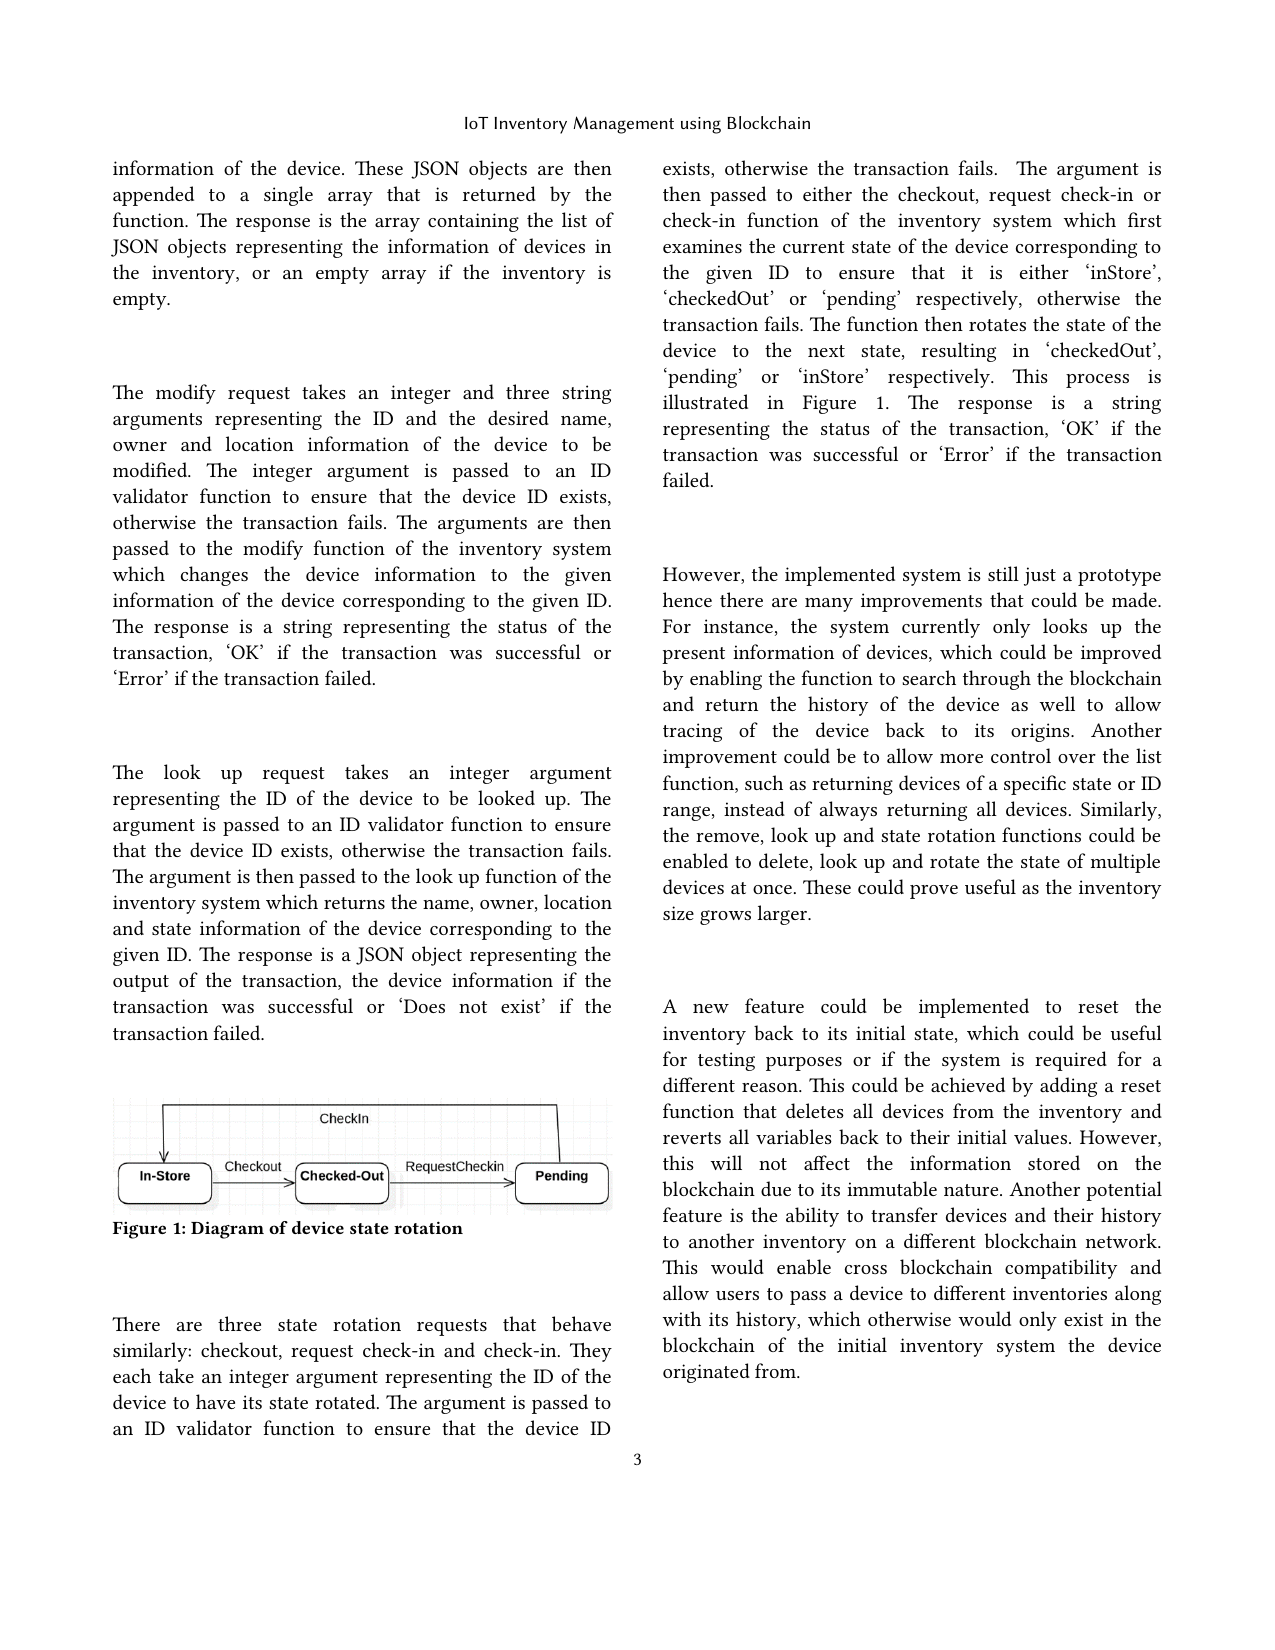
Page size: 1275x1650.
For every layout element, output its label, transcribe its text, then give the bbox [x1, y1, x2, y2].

text However, the implemented system is still just a prototype hence there are many improvements that could be made. For instance, the system currently only looks up the present information of devices, which could be improved by enabling the function to search through the blockchain and return the history of the device as well to allow tracing of the device back to its origins. Another improvement could be to allow more control over the list function, such as returning devices of a specific state or ID range, instead of always returning all devices. Similarly, the remove, look up and state rotation functions could be enabled to delete, look up and rotate the state of multiple devices at once. These could prove useful as the inventory size grows larger. [662, 563, 1162, 925]
text There are three state rotation requests that behave similarly: checkout, request check-in and check-in. They each take an integer argument representing the ID of the device to have its state rotated. The argument is passed to an ID validator function to ensure that the device ID exists, otherwise the transaction fails. The argument is then passed to either the checkout, request check-in or check-in function of the inventory system which first examines the current state of the device corresponding to the given ID to ensure that it is either ‘inStore’, ‘checkedOut’ or ‘pending’ respectively, otherwise the transaction fails. The function then rotates the state of the device to the next state, resulting in ‘checkedOut’, ‘pending’ or ‘inStore’ respectively. This process is illustrated in Figure 1. The response is a string representing the status of the transaction, ‘OK’ if the transaction was successful or ‘Error’ if the transaction failed. [112, 1215, 612, 1440]
text The look up request takes an integer argument representing the ID of the device to be looked up. The argument is passed to an ID validator function to ensure that the device ID exists, otherwise the transaction fails. The argument is then passed to the look up function of the inventory system which returns the name, owner, location and state information of the device corresponding to the given ID. The response is a JSON object representing the output of the transaction, the device information if the transaction was successful or ‘Does not exist’ if the transaction failed. [112, 761, 612, 1045]
text There are three state rotation requests that behave similarly: checkout, request check-in and check-in. They each take an integer argument representing the ID of the device to have its state rotated. The argument is passed to an ID validator function to ensure that the device ID exists, otherwise the transaction fails. The argument is then passed to either the checkout, request check-in or check-in function of the inventory system which first examines the current state of the device corresponding to the given ID to ensure that it is either ‘inStore’, ‘checkedOut’ or ‘pending’ respectively, otherwise the transaction fails. The function then rotates the state of the device to the next state, resulting in ‘checkedOut’, ‘pending’ or ‘inStore’ respectively. This process is illustrated in Figure 1. The response is a string representing the status of the transaction, ‘OK’ if the transaction was successful or ‘Error’ if the transaction failed. [662, 157, 1162, 493]
text A new feature could be implemented to reset the inventory back to its initial state, which could be useful for testing purposes or if the system is required for a different reason. This could be achieved by adding a reset function that deletes all devices from the inventory and reverts all variables back to their initial values. However, this will not affect the information stored on the blockchain due to its immutable nature. Another potential feature is the ability to transfer devices and their history to another inventory on a different blockchain network. This would enable cross blockchain compatibility and allow users to pass a device to different inventories along with its history, which otherwise would only exist in the blockchain of the initial inventory system the device originated from. [662, 995, 1162, 1384]
picture [112, 1097, 613, 1215]
text The modify request takes an integer and three string arguments representing the ID and the desired name, owner and location information of the device to be modified. The integer argument is passed to an ID validator function to ensure that the device ID exists, otherwise the transaction fails. The arguments are then passed to the modify function of the inventory system which changes the device information to the given information of the device corresponding to the given ID. The response is a string representing the status of the transaction, ‘OK’ if the transaction was successful or ‘Error’ if the transaction failed. [112, 381, 612, 691]
